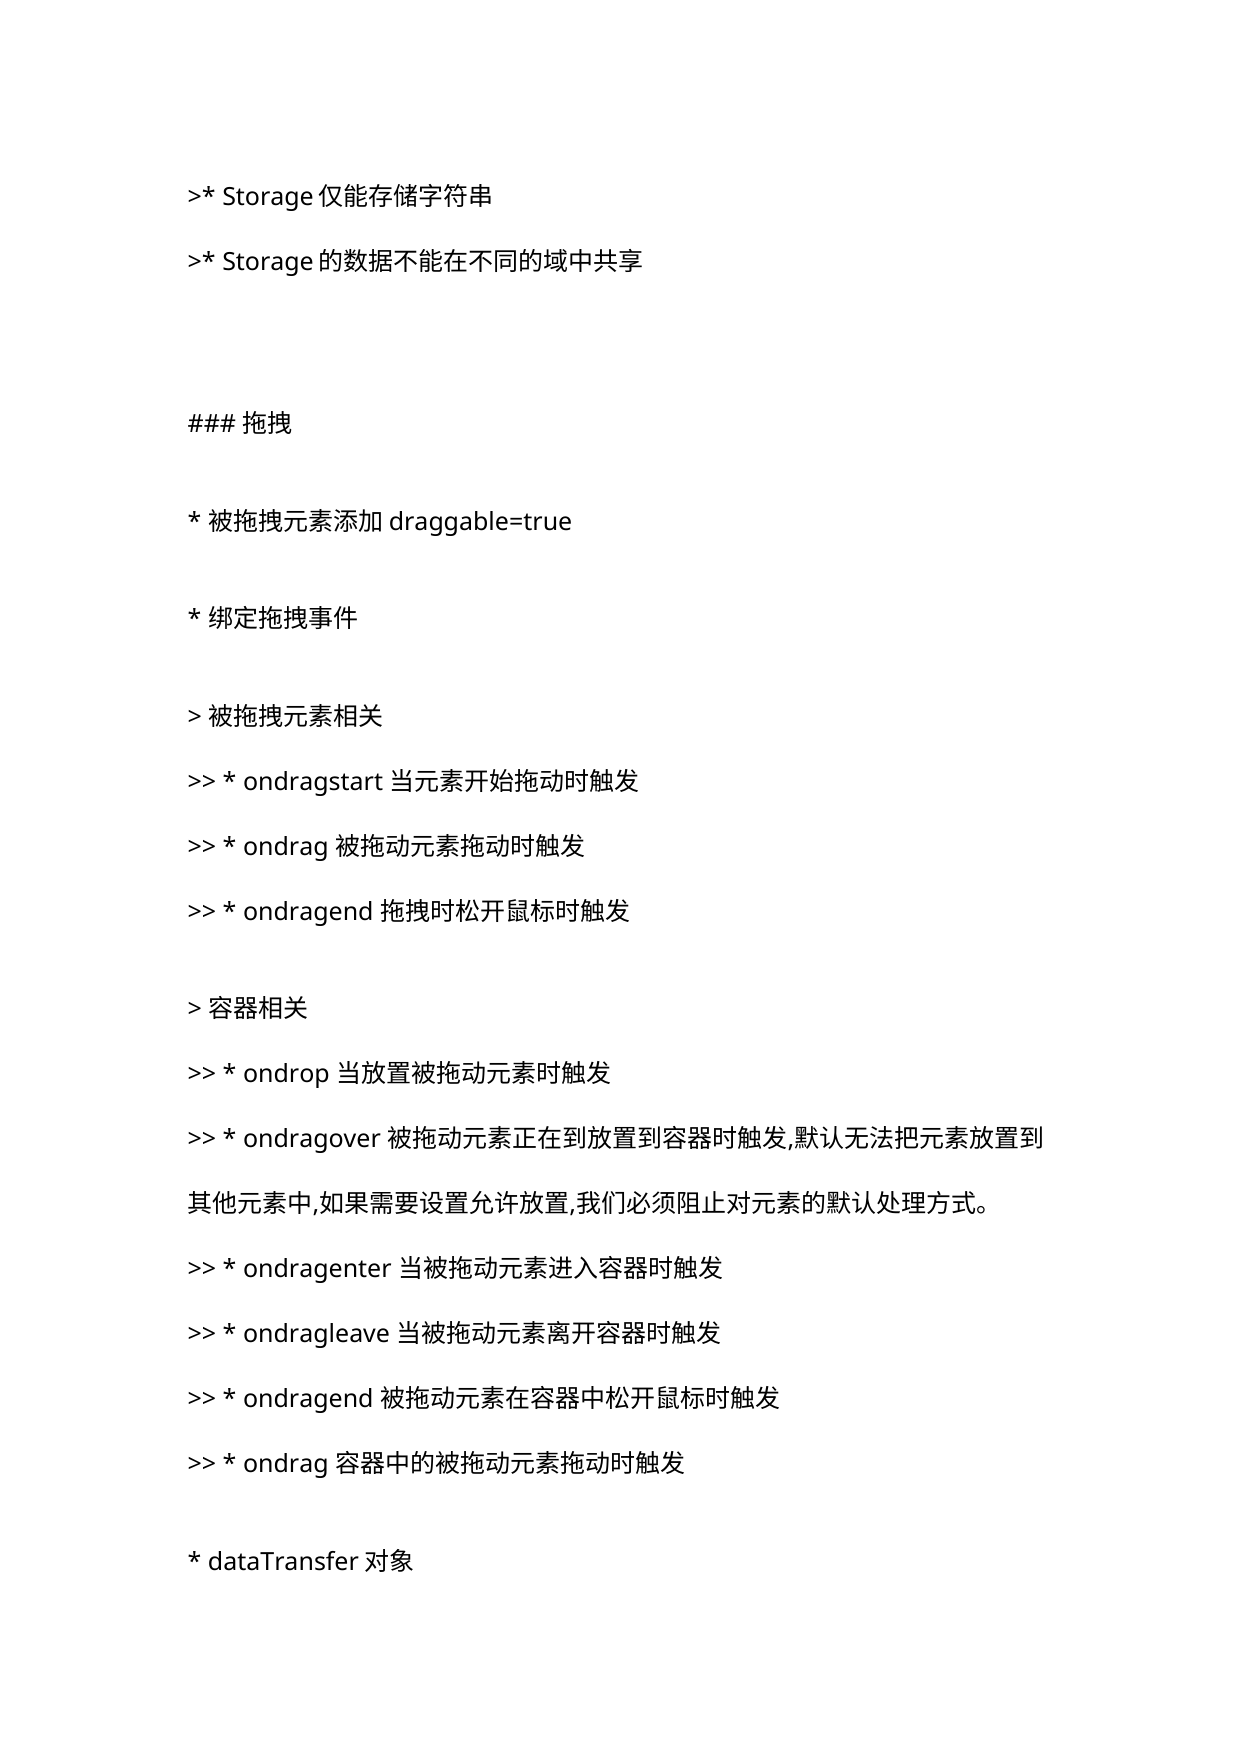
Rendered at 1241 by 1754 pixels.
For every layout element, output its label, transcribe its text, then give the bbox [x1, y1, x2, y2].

text >> * ondragend 被拖动元素在容器中松开鼠标时触发 [187, 1364, 1053, 1429]
text * dataTransfer对象 [187, 1527, 1053, 1592]
text * 被拖拽元素添加 draggable=true [187, 487, 1053, 552]
text >> * ondragover 被拖动元素正在到放置到容器时触发,默认无法把元素放置到其他元素中,如果需要设置允许放置,我们必须阻止对元素的默认处理方式。 [187, 1104, 1053, 1234]
text ### 拖拽 [187, 389, 1053, 454]
text >> * ondrag 容器中的被拖动元素拖动时触发 [187, 1429, 1053, 1494]
text >* Storage的数据不能在不同的域中共享 [187, 227, 1053, 292]
text >> * ondrop 当放置被拖动元素时触发 [187, 1039, 1053, 1104]
text >> * ondragend 拖拽时松开鼠标时触发 [187, 877, 1053, 942]
text >> * ondragleave 当被拖动元素离开容器时触发 [187, 1299, 1053, 1364]
text > 容器相关 [187, 974, 1053, 1039]
text > 被拖拽元素相关 [187, 682, 1053, 747]
text >> * ondragstart 当元素开始拖动时触发 [187, 747, 1053, 812]
text >> * ondrag 被拖动元素拖动时触发 [187, 812, 1053, 877]
text >* Storage仅能存储字符串 [187, 162, 1053, 227]
text * 绑定拖拽事件 [187, 584, 1053, 649]
text >> * ondragenter 当被拖动元素进入容器时触发 [187, 1234, 1053, 1299]
